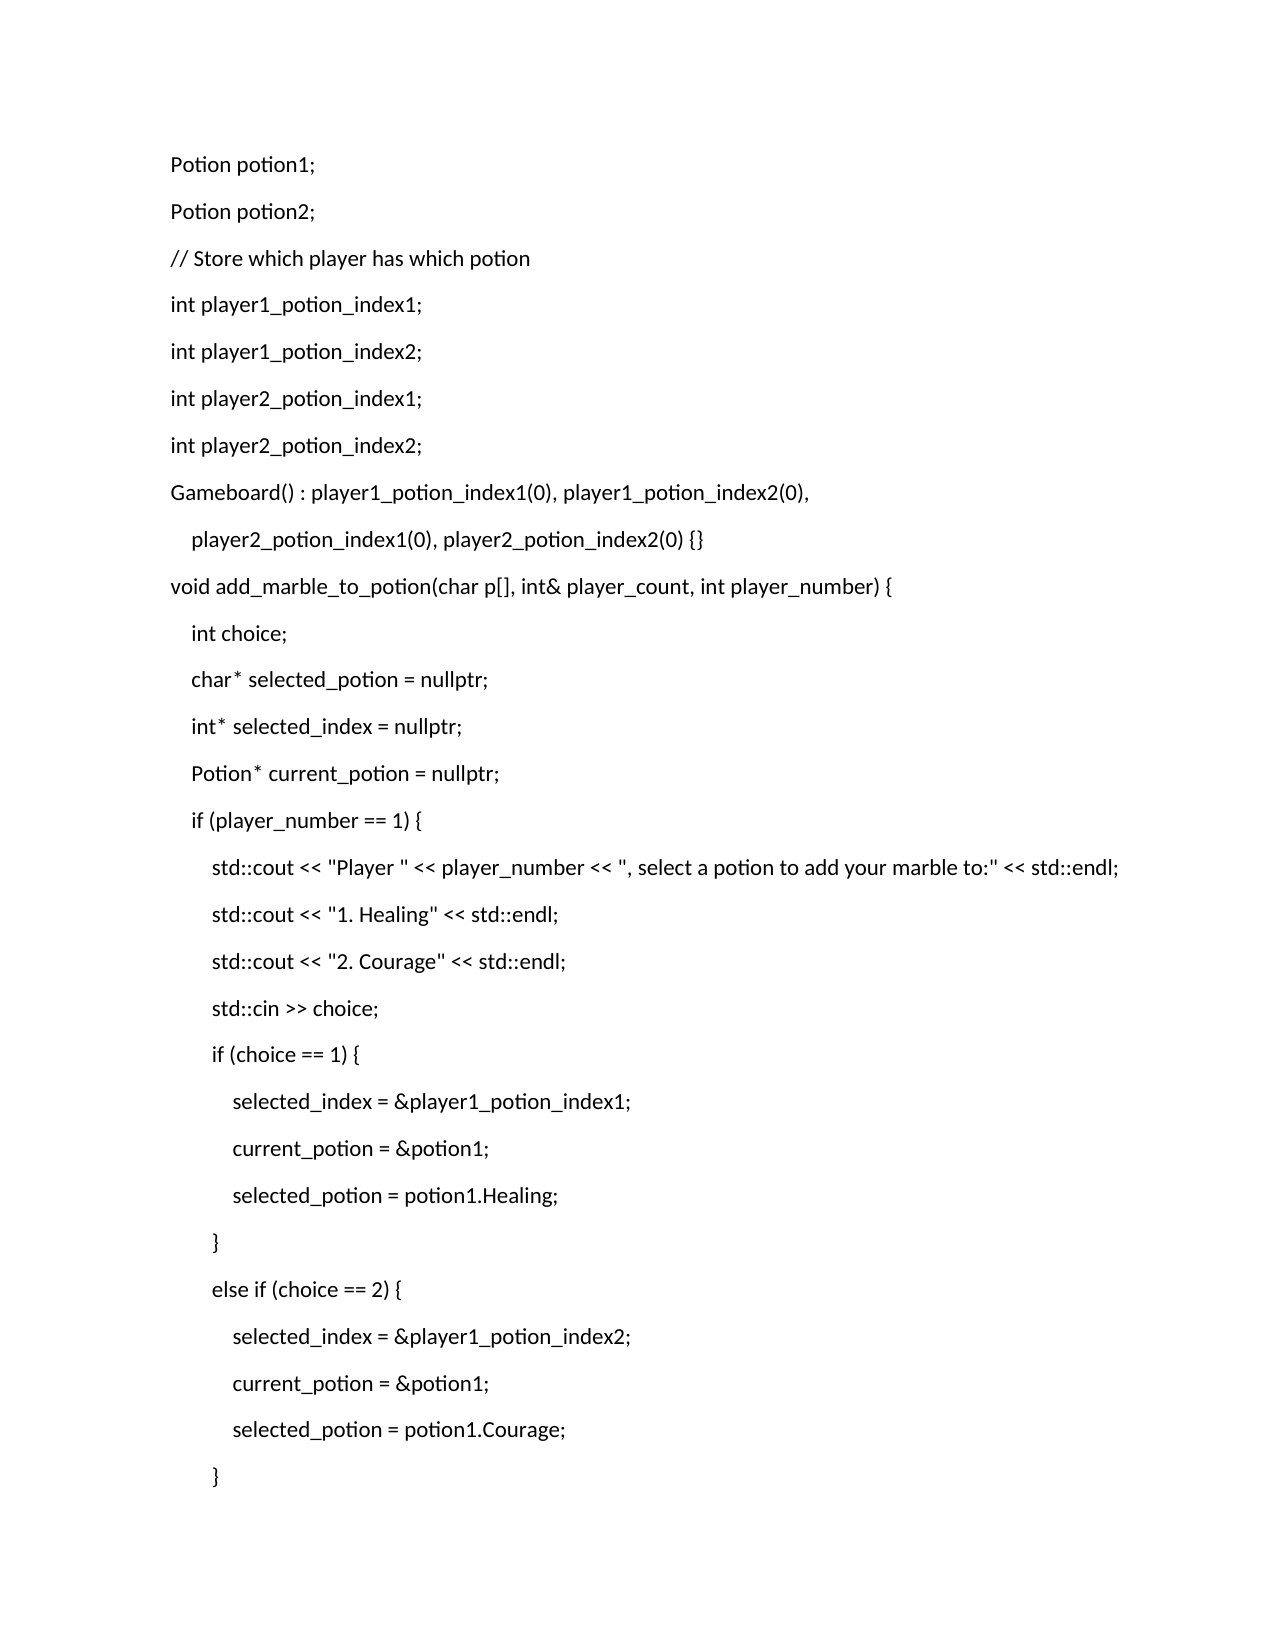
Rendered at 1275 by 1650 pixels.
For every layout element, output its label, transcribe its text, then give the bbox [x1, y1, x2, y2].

text selected_potion = potion1.Healing; [150, 1181, 1125, 1209]
text std::cout << "1. Healing" << std::endl; [150, 900, 1125, 928]
text Potion* current_potion = nullptr; [150, 759, 1125, 787]
text } [150, 1228, 1125, 1256]
text int player1_potion_index1; [150, 291, 1125, 319]
text int choice; [150, 619, 1125, 647]
text std::cin >> choice; [150, 994, 1125, 1022]
text Potion potion2; [150, 197, 1125, 225]
text std::cout << "2. Courage" << std::endl; [150, 947, 1125, 975]
text void add_marble_to_potion(char p[], int& player_count, int player_number) { [150, 572, 1125, 600]
text selected_index = &player1_potion_index2; [150, 1322, 1125, 1350]
text if (player_number == 1) { [150, 806, 1125, 834]
text std::cout << "Player " << player_number << ", select a potion to add your marble to:" << std::endl; [150, 853, 1125, 881]
text int* selected_index = nullptr; [150, 712, 1125, 741]
text else if (choice == 2) { [150, 1275, 1125, 1303]
text selected_potion = potion1.Courage; [150, 1416, 1125, 1444]
text Gameboard() : player1_potion_index1(0), player1_potion_index2(0), [150, 478, 1125, 506]
text int player2_potion_index1; [150, 384, 1125, 412]
text if (choice == 1) { [150, 1041, 1125, 1069]
text int player2_potion_index2; [150, 431, 1125, 459]
text current_potion = &potion1; [150, 1369, 1125, 1397]
text selected_index = &player1_potion_index1; [150, 1087, 1125, 1116]
text current_potion = &potion1; [150, 1134, 1125, 1162]
text } [150, 1462, 1125, 1491]
text char* selected_potion = nullptr; [150, 666, 1125, 694]
text Potion potion1; [150, 150, 1125, 178]
text // Store which player has which potion [150, 244, 1125, 272]
text int player1_potion_index2; [150, 337, 1125, 366]
text player2_potion_index1(0), player2_potion_index2(0) {} [150, 525, 1125, 553]
